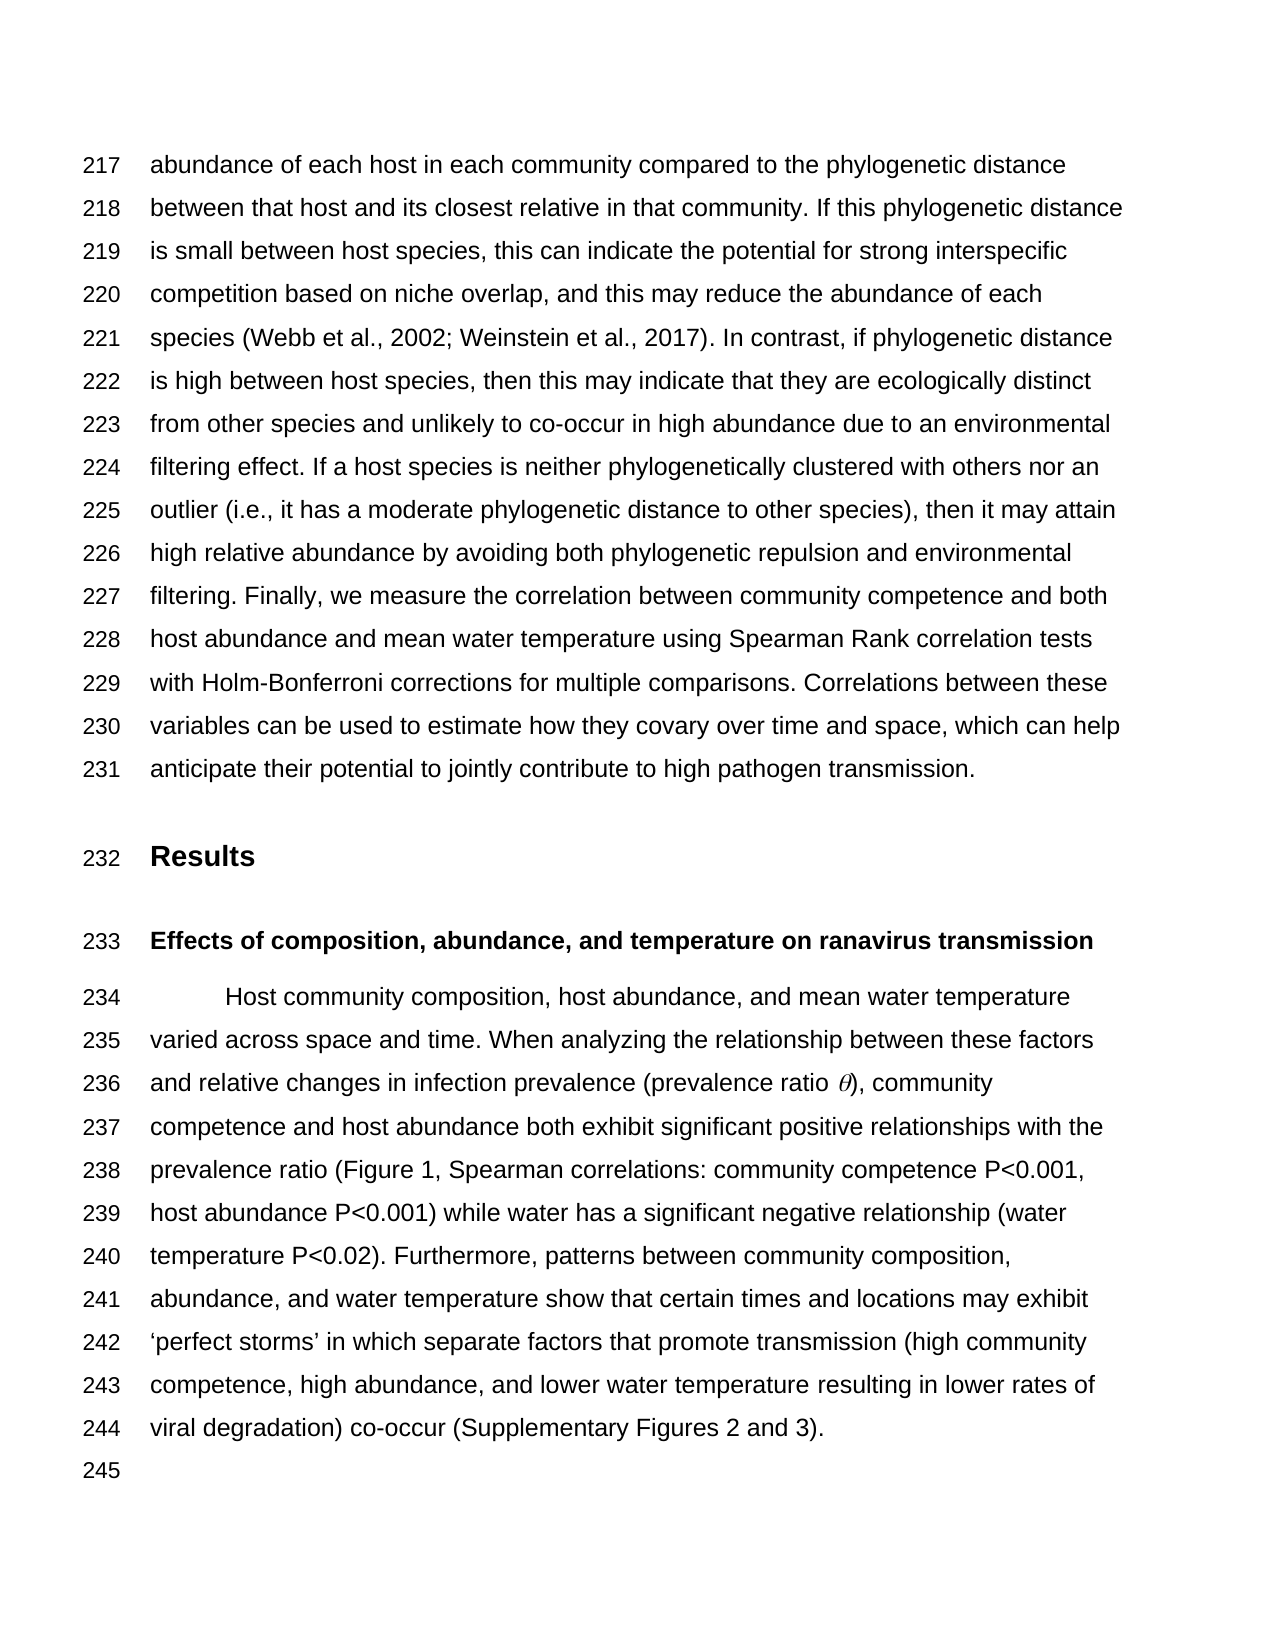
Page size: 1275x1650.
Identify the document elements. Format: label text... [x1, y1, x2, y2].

text Host community composition, host abundance, and mean water temperature varied across space and time. When analyzing the relationship between these factors and relative changes in infection prevalence (prevalence ratio ), community competence and host abundance both exhibit significant positive relationships with the prevalence ratio (Figure 1, Spearman correlations: community competence P<0.001, host abundance P<0.001) while water has a significant negative relationship (water temperature P<0.02). Furthermore, patterns between community composition, abundance, and water temperature show that certain times and locations may exhibit ‘perfect storms’ in which separate factors that promote transmission (high community competence, high abundance, and lower water temperature resulting in lower rates of viral degradation) co-occur (Supplementary Figures 2 and 3). [150, 982, 1125, 1442]
subtitle Effects of composition, abundance, and temperature on ranavirus transmission [150, 926, 1125, 955]
subtitle Results [150, 838, 1125, 872]
